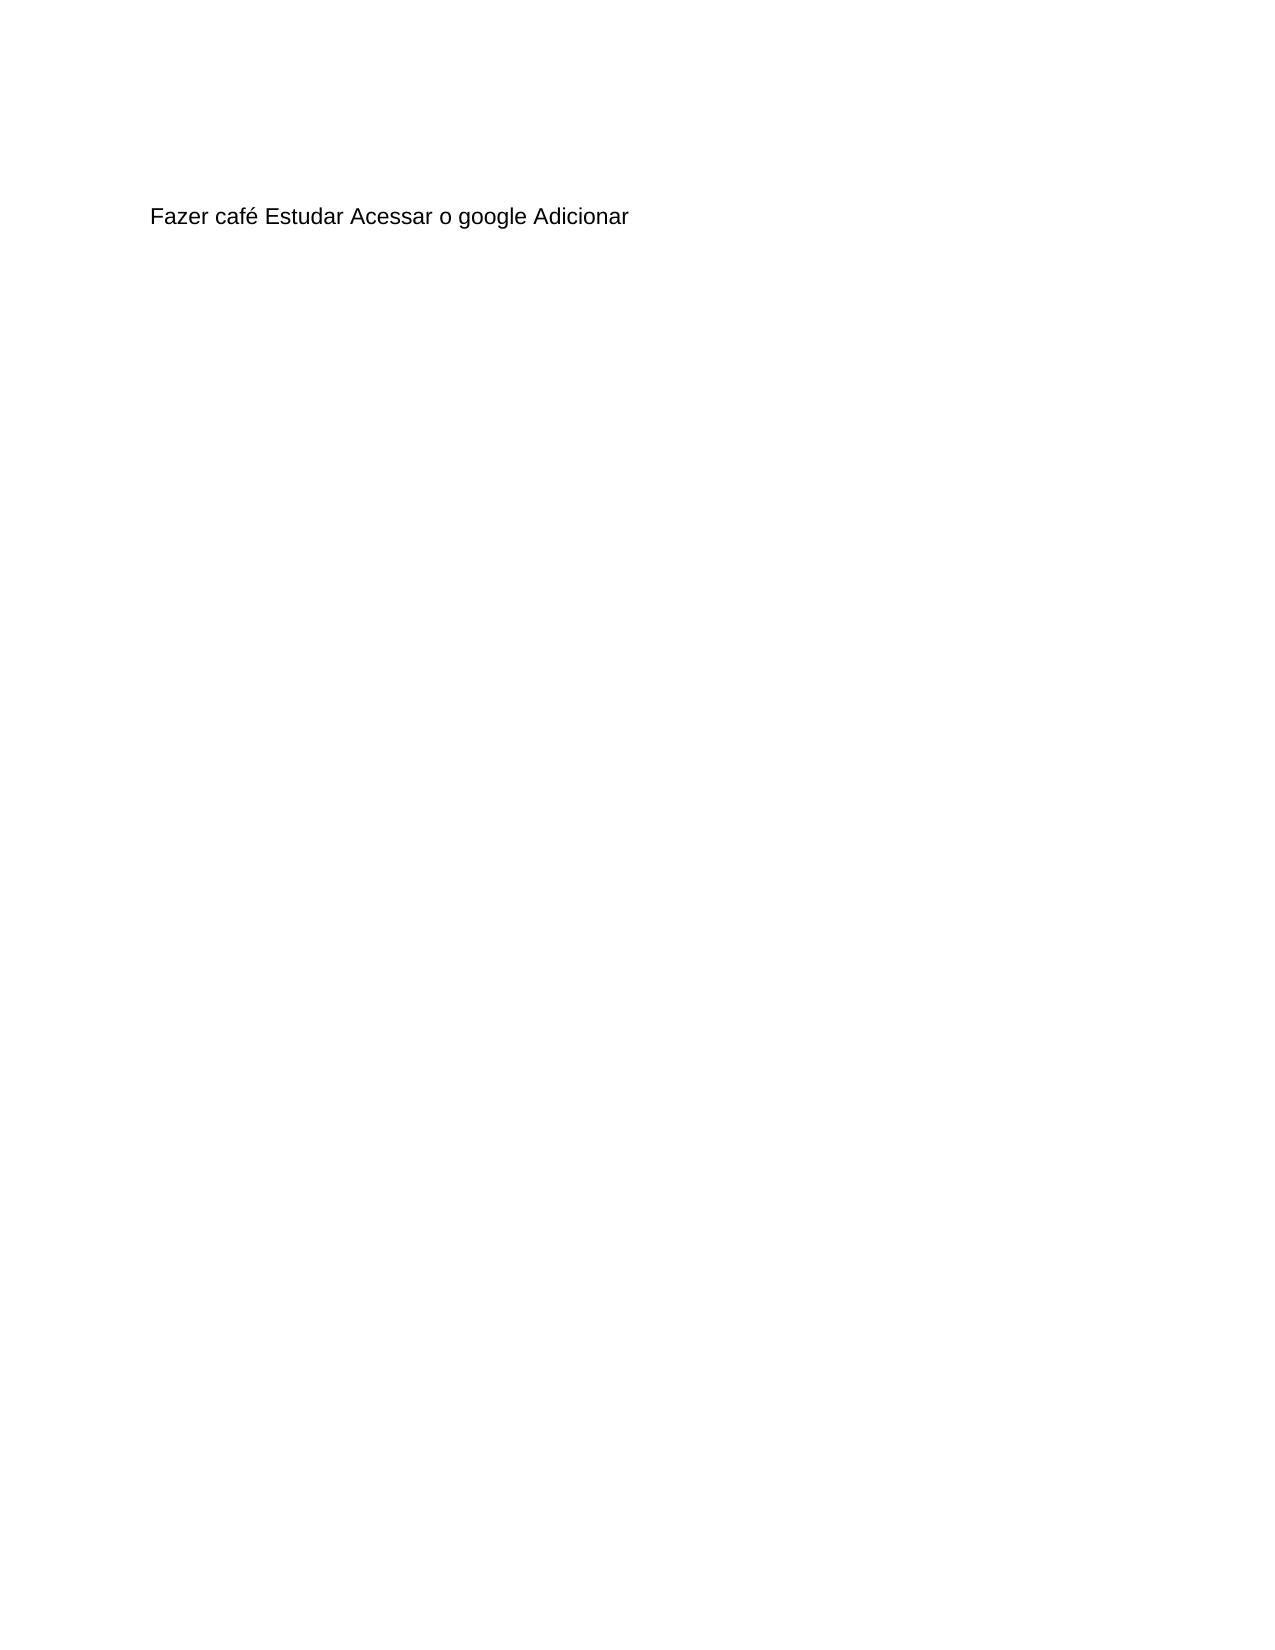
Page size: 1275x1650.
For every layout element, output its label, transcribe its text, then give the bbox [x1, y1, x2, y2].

text Fazer café Estudar Acessar o google Adicionar [150, 203, 1125, 229]
